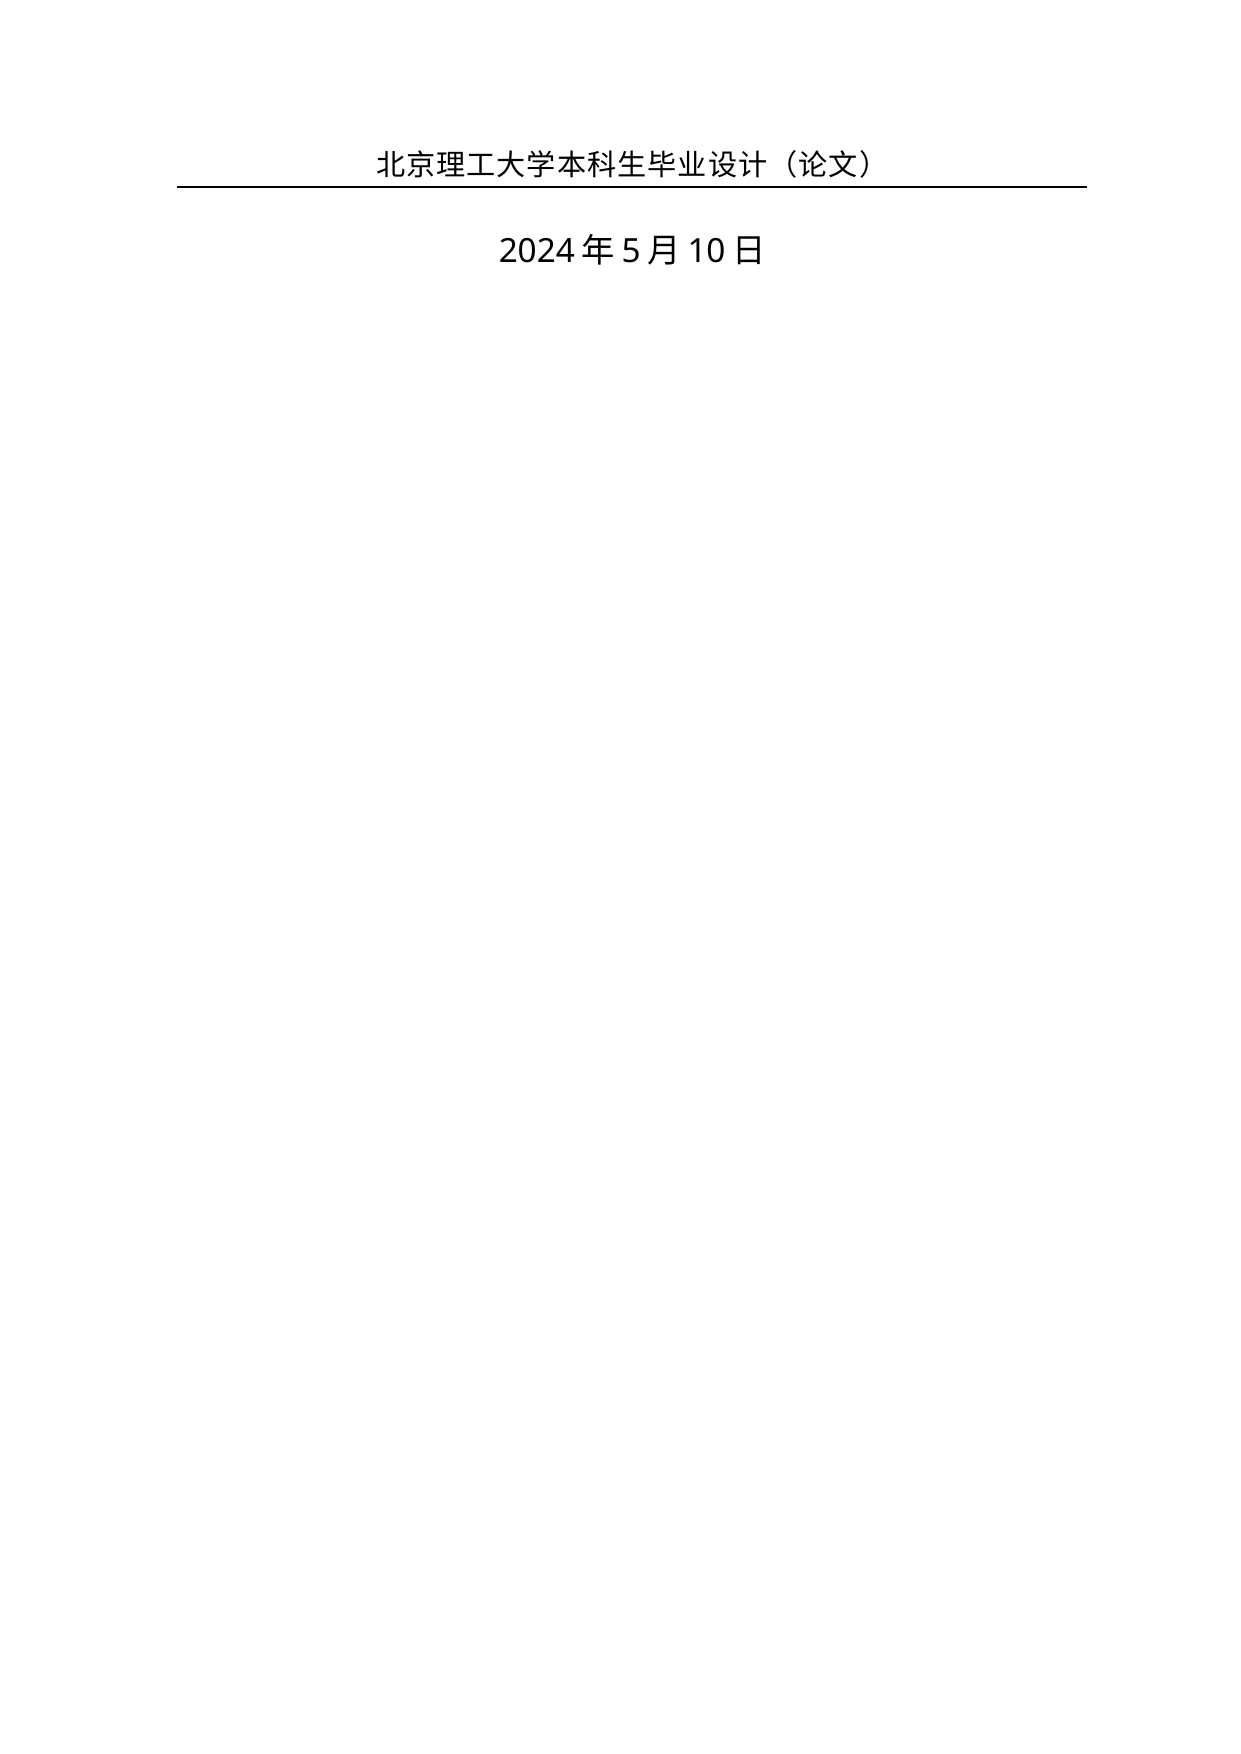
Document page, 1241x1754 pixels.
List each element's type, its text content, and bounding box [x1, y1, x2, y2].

text 2024年5月10日 [177, 215, 1087, 280]
